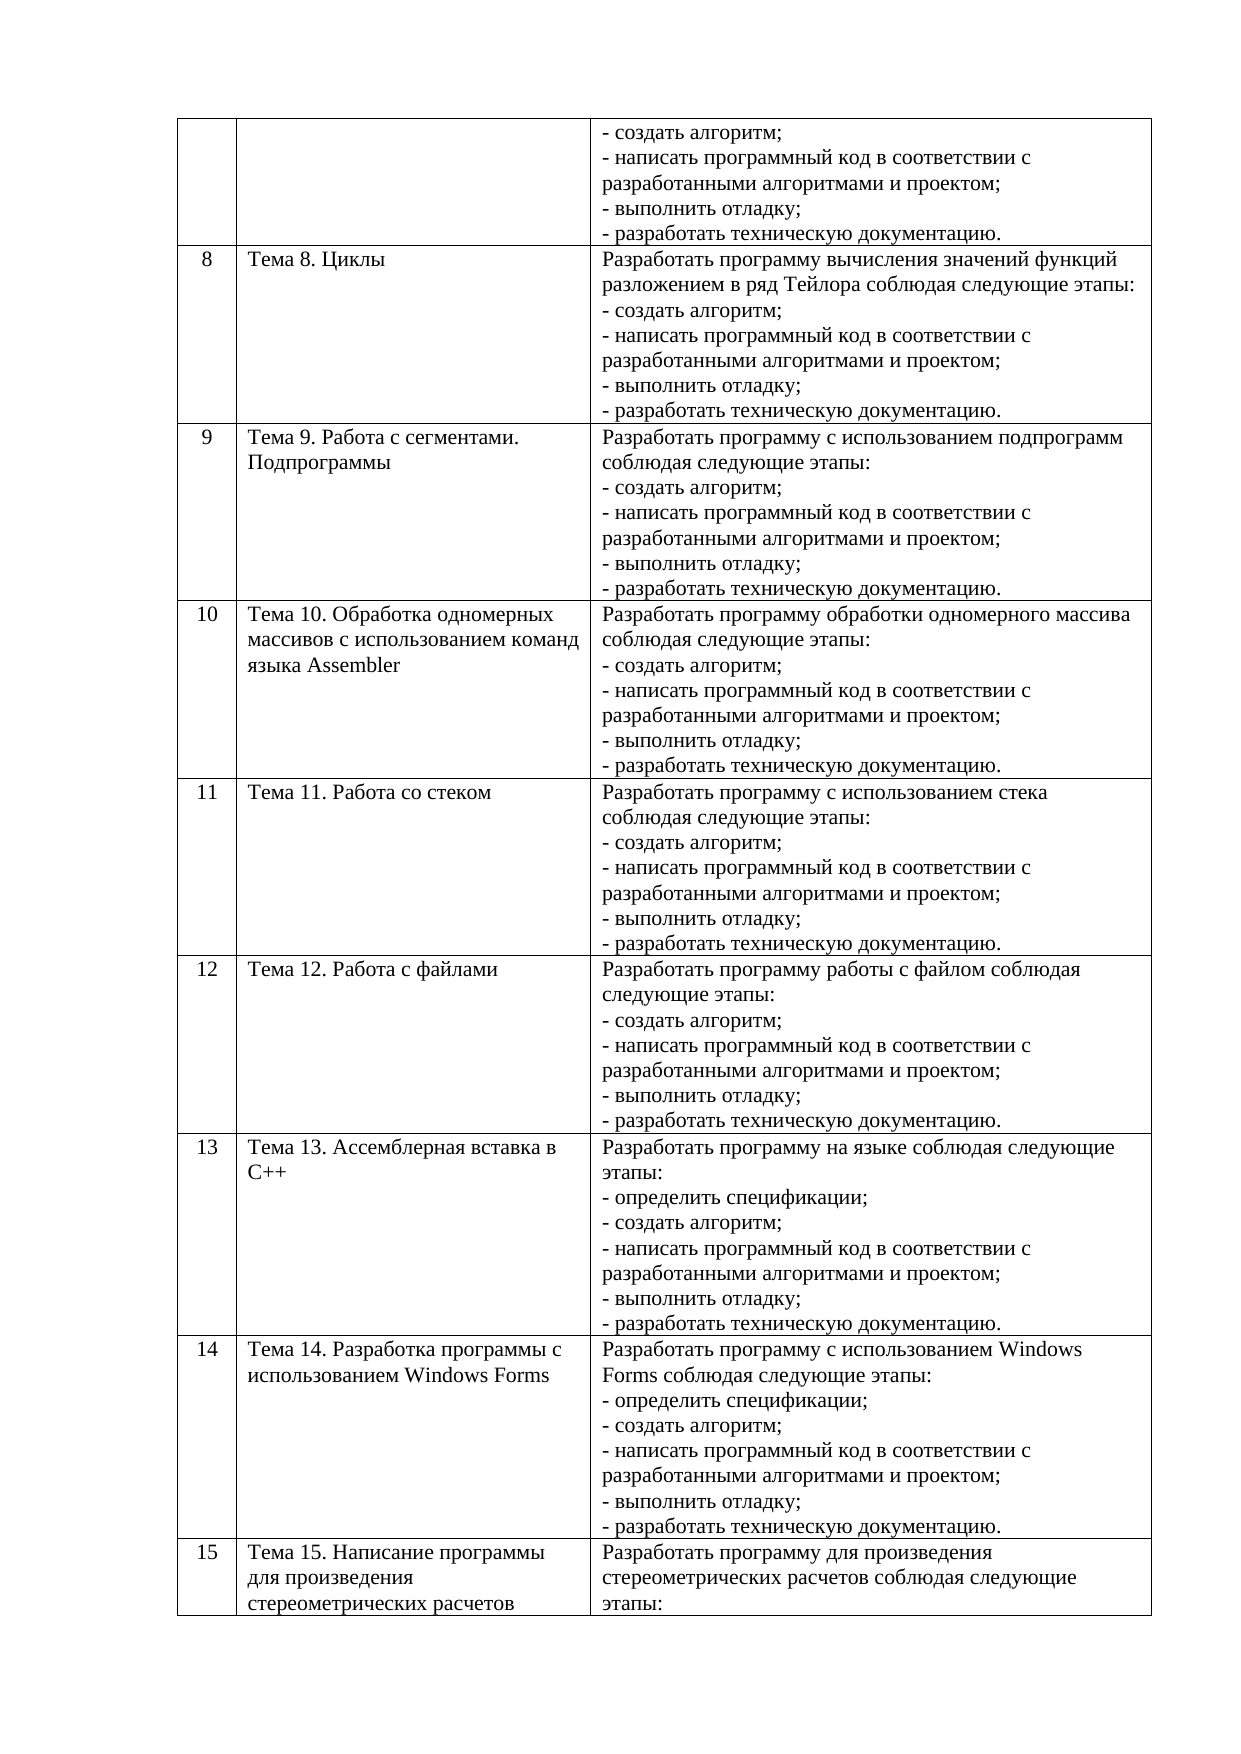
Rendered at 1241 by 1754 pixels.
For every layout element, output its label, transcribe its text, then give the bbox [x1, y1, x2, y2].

table_cell 8 [178, 246, 236, 423]
table_cell 12 [178, 956, 236, 1133]
table_cell Тема 12. Работа с файлами [237, 956, 590, 1133]
table_cell Тема 14. Разработка программы с использованием Windows Forms [237, 1336, 590, 1538]
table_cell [591, 1539, 1151, 1615]
table_cell Разработать программу с использованием подпрограмм соблюдая следующие этапы: - создать алгоритм; - написать программный код в соответствии с разработанными алгоритмами и проектом; - выполнить отладку; - разработать техническую документацию. [591, 424, 1151, 600]
table_cell 11 [178, 779, 236, 955]
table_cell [591, 119, 1151, 245]
table_cell 10 [178, 601, 236, 778]
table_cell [237, 1539, 590, 1615]
table_cell Тема 8. Циклы [237, 246, 590, 423]
table_cell Разработать программу на языке соблюдая следующие этапы: - определить спецификации; - создать алгоритм; - написать программный код в соответствии с разработанными алгоритмами и проектом; - выполнить отладку; - разработать техническую документацию. [591, 1134, 1151, 1335]
table_cell Тема 11. Работа со стеком [237, 779, 590, 955]
table_cell 9 [178, 424, 236, 600]
table_cell Тема 10. Обработка одномерных массивов с использованием команд языка Assembler [237, 601, 590, 778]
table_cell 7 [178, 119, 236, 245]
table_cell 14 [178, 1336, 236, 1538]
table_cell 15 [178, 1539, 236, 1615]
table_cell Тема 9. Работа с сегментами. Подпрограммы [237, 424, 590, 600]
table_cell Разработать программу работы с файлом соблюдая следующие этапы: - создать алгоритм; - написать программный код в соответствии с разработанными алгоритмами и проектом; - выполнить отладку; - разработать техническую документацию. [591, 956, 1151, 1133]
table_cell 13 [178, 1134, 236, 1335]
table_cell Разработать программу с использованием Windows Forms соблюдая следующие этапы: - определить спецификации; - создать алгоритм; - написать программный код в соответствии с разработанными алгоритмами и проектом; - выполнить отладку; - разработать техническую документацию. [591, 1336, 1151, 1538]
table_cell Разработать программу с использованием стека соблюдая следующие этапы: - создать алгоритм; - написать программный код в соответствии с разработанными алгоритмами и проектом; - выполнить отладку; - разработать техническую документацию. [591, 779, 1151, 955]
table_cell Тема 13. Ассемблерная вставка в С++ [237, 1134, 590, 1335]
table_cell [237, 119, 590, 245]
table_cell Разработать программу вычисления значений функций разложением в ряд Тейлора соблюдая следующие этапы: - создать алгоритм; - написать программный код в соответствии с разработанными алгоритмами и проектом; - выполнить отладку; - разработать техническую документацию. [591, 246, 1151, 423]
table_cell Разработать программу обработки одномерного массива соблюдая следующие этапы: - создать алгоритм; - написать программный код в соответствии с разработанными алгоритмами и проектом; - выполнить отладку; - разработать техническую документацию. [591, 601, 1151, 778]
